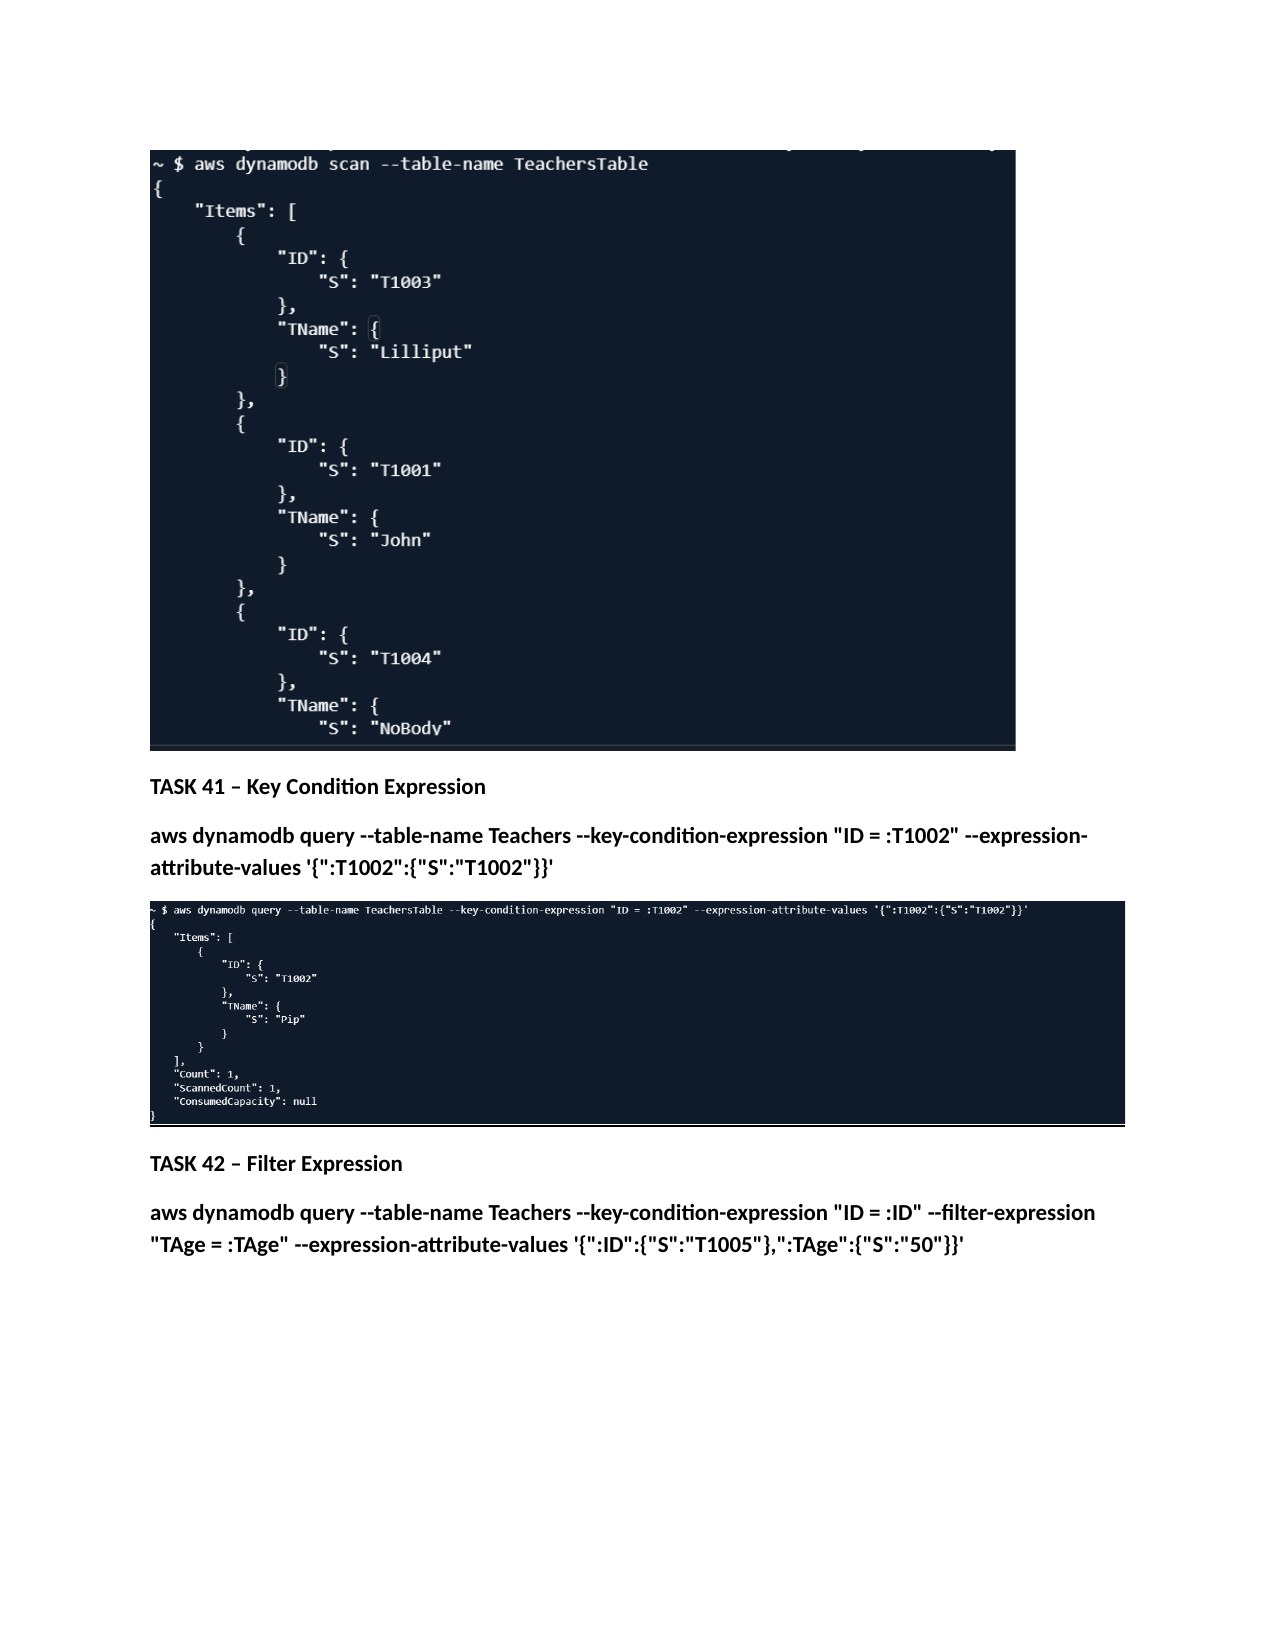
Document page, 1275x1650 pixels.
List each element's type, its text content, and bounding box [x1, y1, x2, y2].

picture [150, 150, 1016, 751]
text TASK 41 – Key Condition Expression [150, 772, 1125, 800]
text aws dynamodb query --table-name Teachers --key-condition-expression "ID = :ID" --filter-expression "TAge = :TAge" --expression-attribute-values '{":ID":{"S":"T1005"},":TAge":{"S":"50"}}' [150, 1198, 1125, 1258]
picture [150, 901, 1125, 1124]
text aws dynamodb query --table-name Teachers --key-condition-expression "ID = :T1002" --expression-attribute-values '{":T1002":{"S":"T1002"}}' [150, 821, 1125, 881]
text TASK 42 – Filter Expression [150, 1149, 1125, 1177]
